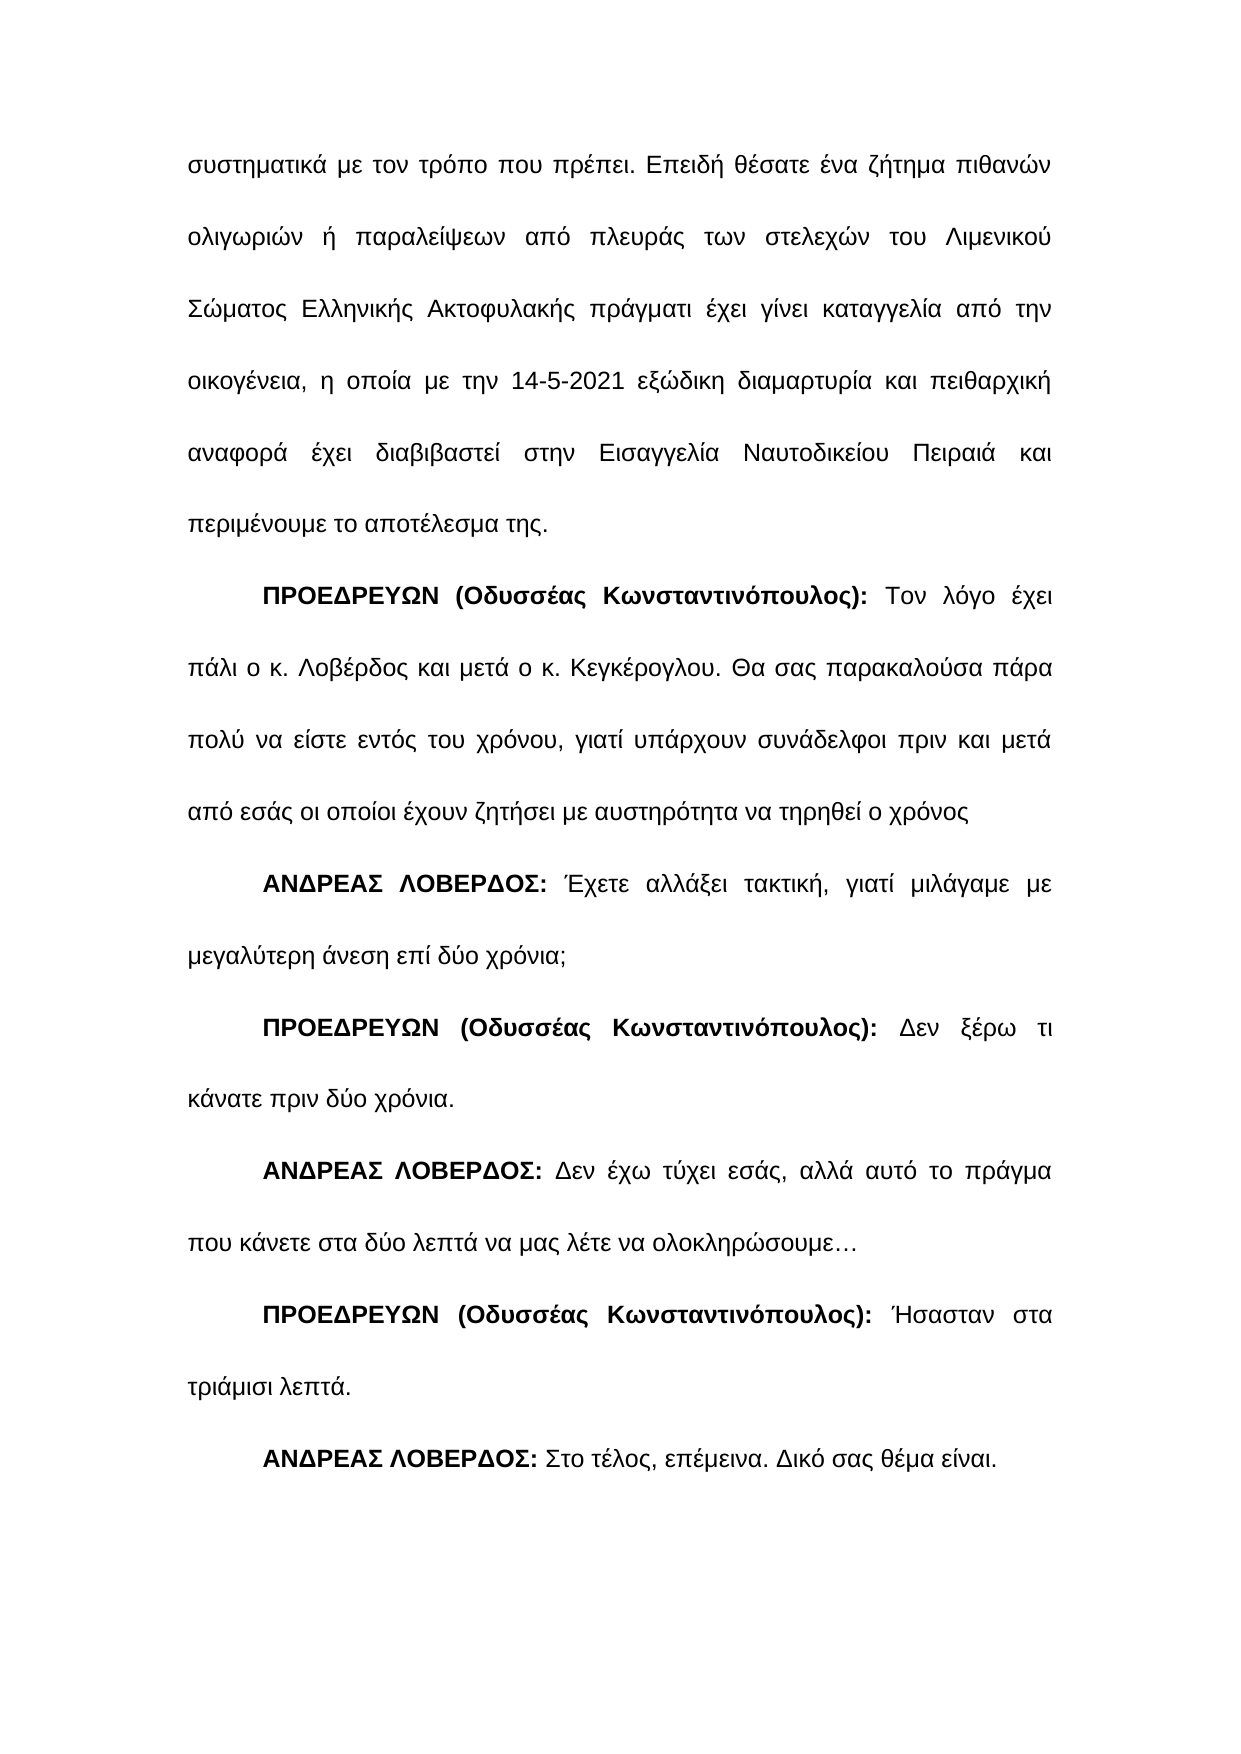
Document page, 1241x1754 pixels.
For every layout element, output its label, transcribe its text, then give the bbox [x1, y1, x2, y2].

text ΑΝΔΡΕΑΣ ΛΟΒΕΡΔΟΣ: Στο τέλος, επέμεινα. Δικό σας θέμα είναι. [187, 1444, 1053, 1472]
text ΠΡΟΕΔΡΕΥΩΝ (Οδυσσέας Κωνσταντινόπουλος): Ήσασταν στα τριάμισι λεπτά. [187, 1300, 1053, 1401]
text ΠΡΟΕΔΡΕΥΩΝ (Οδυσσέας Κωνσταντινόπουλος): Δεν ξέρω τι κάνατε πριν δύο χρόνια. [187, 1012, 1053, 1113]
text ΑΝΔΡΕΑΣ ΛΟΒΕΡΔΟΣ: Δεν έχω τύχει εσάς, αλλά αυτό το πράγμα που κάνετε στα δύο λεπτά να μας λέτε να ολοκληρώσουμε… [187, 1156, 1053, 1257]
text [187, 150, 1053, 538]
text ΠΡΟΕΔΡΕΥΩΝ (Οδυσσέας Κωνσταντινόπουλος): Τον λόγο έχει πάλι ο κ. Λοβέρδος και μετά ο κ. Κεγκέρογλου. Θα σας παρακαλούσα πάρα πολύ να είστε εντός του χρόνου, γιατί υπάρχουν συνάδελφοι πριν και μετά από εσάς οι οποίοι έχουν ζητήσει με αυστηρότητα να τηρηθεί ο χρόνος [187, 581, 1053, 826]
text ΑΝΔΡΕΑΣ ΛΟΒΕΡΔΟΣ: Έχετε αλλάξει τακτική, γιατί μιλάγαμε με μεγαλύτερη άνεση επί δύο χρόνια; [187, 869, 1053, 969]
